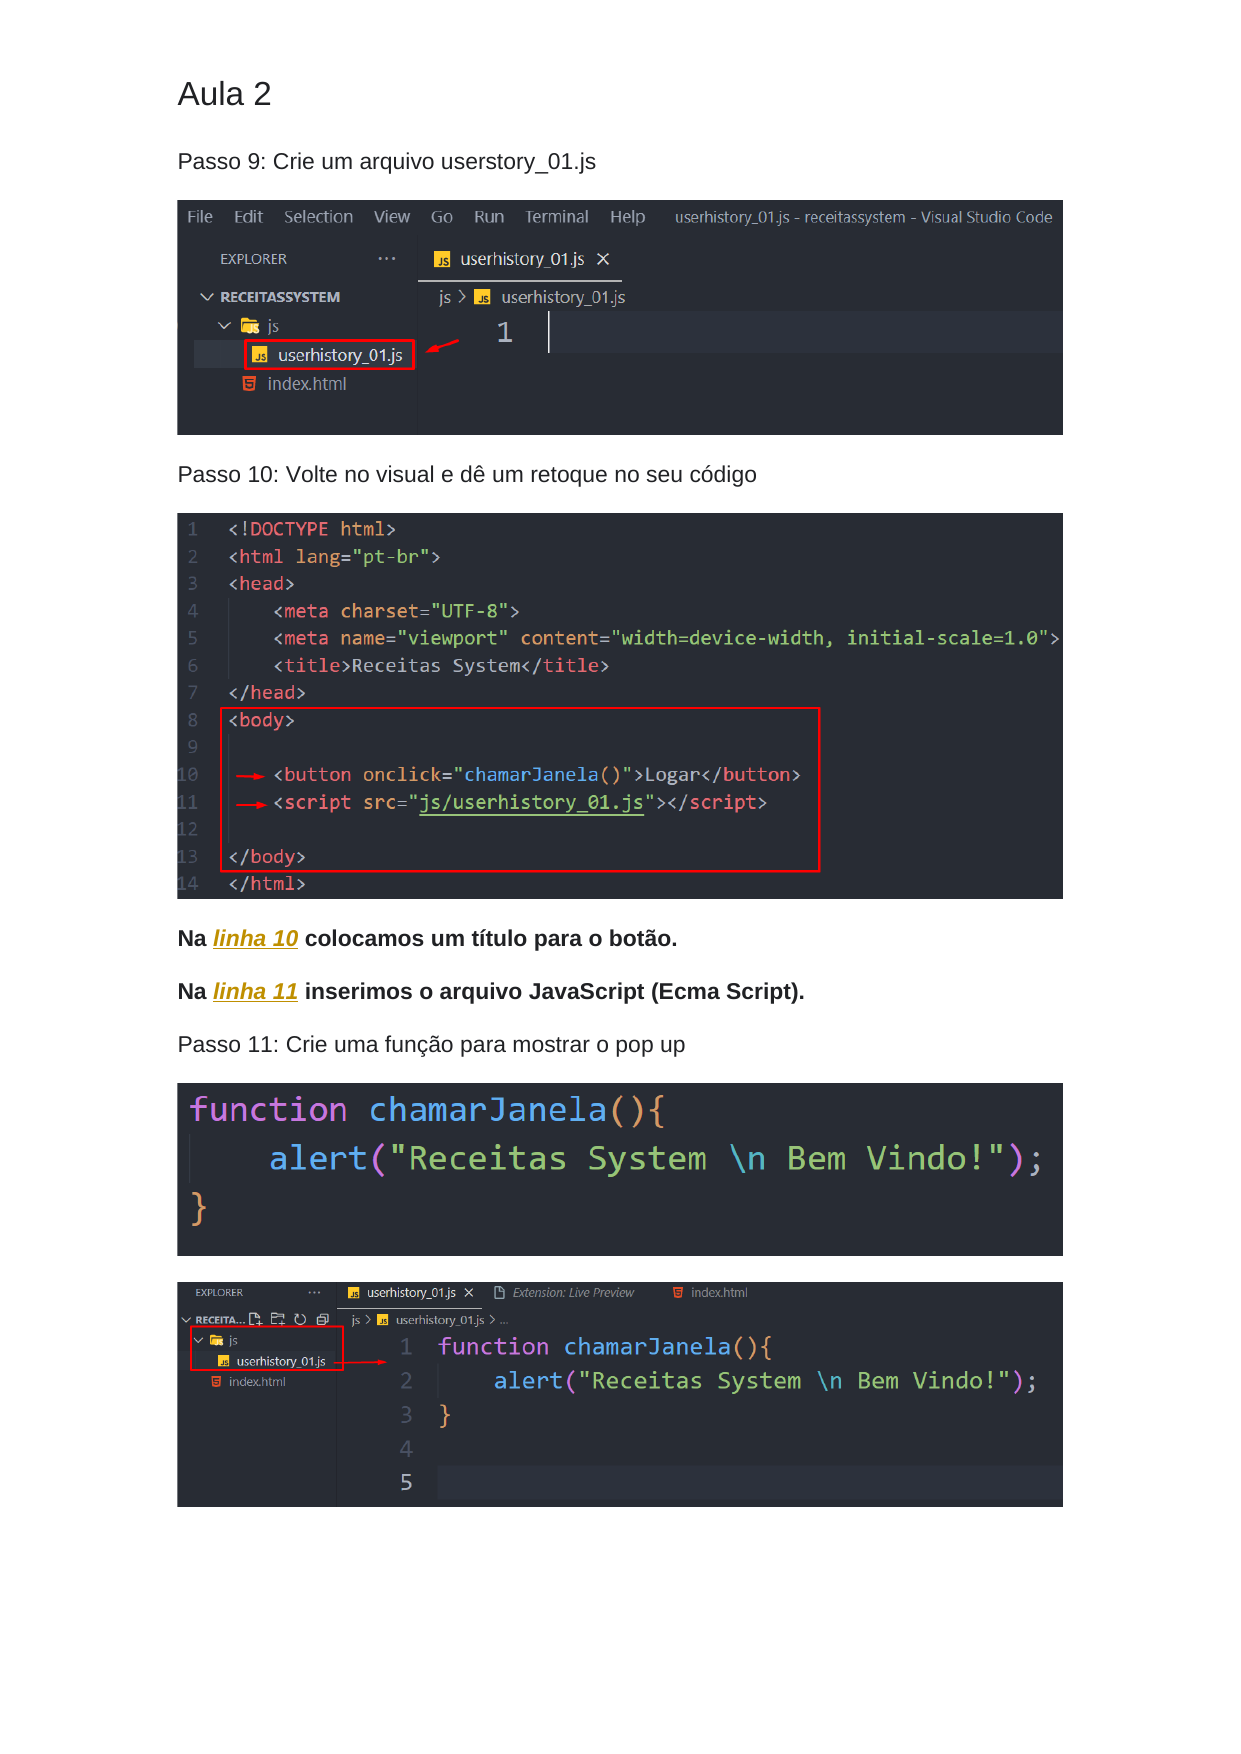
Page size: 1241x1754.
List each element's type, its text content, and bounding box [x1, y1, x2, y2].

text Passo 9: Crie um arquivo userstory_01.js [177, 148, 1063, 174]
picture [177, 1282, 1063, 1507]
text Passo 10: Volte no visual e dê um retoque no seu código [177, 461, 1063, 487]
text Passo 11: Crie uma função para mostrar o pop up [177, 1031, 1063, 1057]
text Na linha 11 inserimos o arquivo JavaScript (Ecma Script). [177, 978, 1063, 1004]
picture [177, 513, 1063, 899]
text Na linha 10 colocamos um título para o botão. [177, 925, 1063, 952]
picture [177, 200, 1063, 435]
picture [177, 1083, 1063, 1256]
